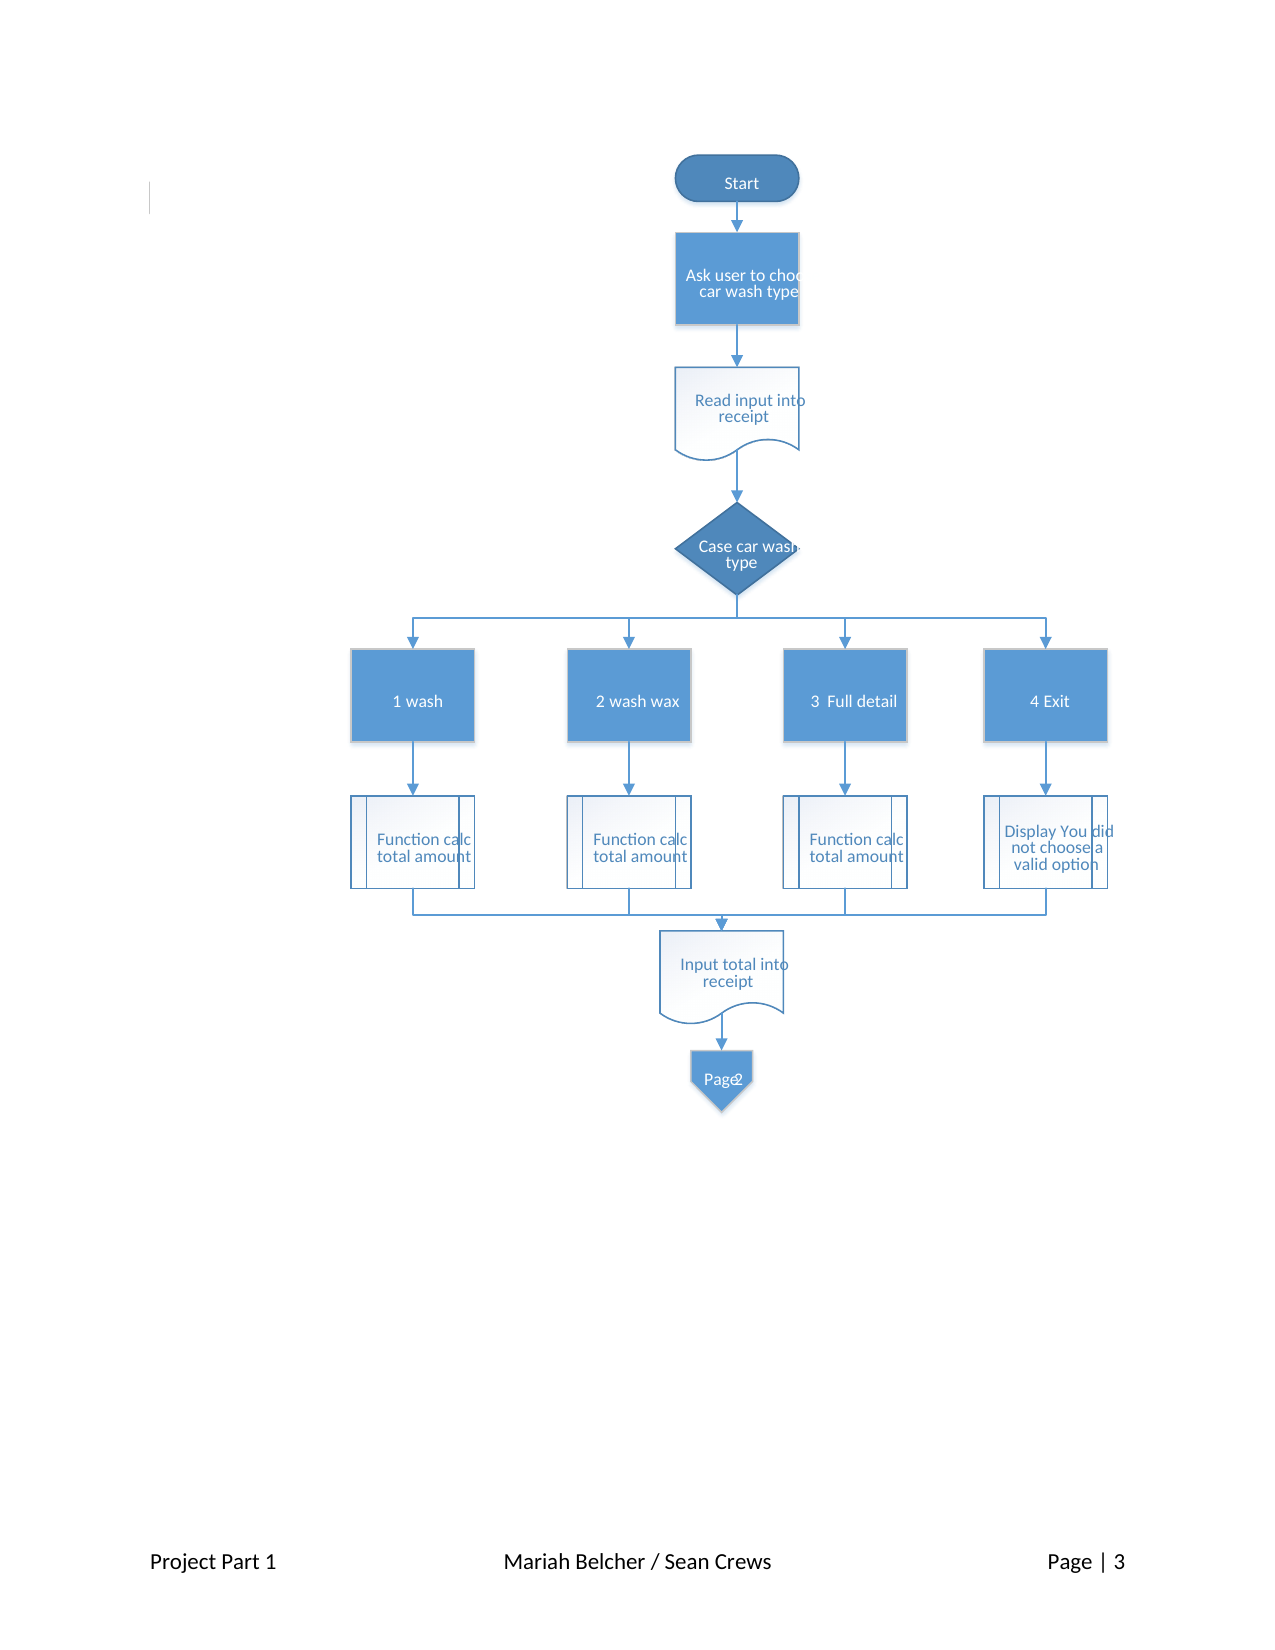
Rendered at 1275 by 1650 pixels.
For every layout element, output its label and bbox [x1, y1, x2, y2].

picture [1000, 797, 1091, 888]
picture [738, 227, 808, 337]
picture [460, 797, 474, 888]
picture [976, 643, 1045, 754]
picture [985, 797, 999, 888]
picture [414, 643, 484, 754]
picture [676, 797, 690, 888]
picture [702, 1016, 721, 1024]
picture [784, 797, 798, 888]
picture [568, 797, 582, 888]
picture [674, 451, 696, 461]
picture [846, 643, 916, 754]
picture [683, 1045, 762, 1124]
picture [677, 369, 798, 459]
picture [583, 797, 675, 888]
picture [738, 441, 800, 461]
picture [667, 497, 736, 607]
picture [659, 1015, 679, 1024]
picture [716, 453, 736, 461]
picture [352, 797, 366, 888]
picture [630, 643, 700, 754]
picture [1093, 797, 1107, 888]
picture [343, 643, 412, 754]
picture [800, 797, 891, 888]
picture [723, 1004, 784, 1024]
picture [367, 797, 458, 888]
picture [667, 227, 736, 337]
picture [667, 149, 808, 213]
picture [892, 797, 906, 888]
picture [559, 643, 628, 754]
picture [661, 932, 782, 1022]
picture [1047, 643, 1117, 754]
picture [775, 643, 844, 754]
picture [738, 497, 808, 607]
